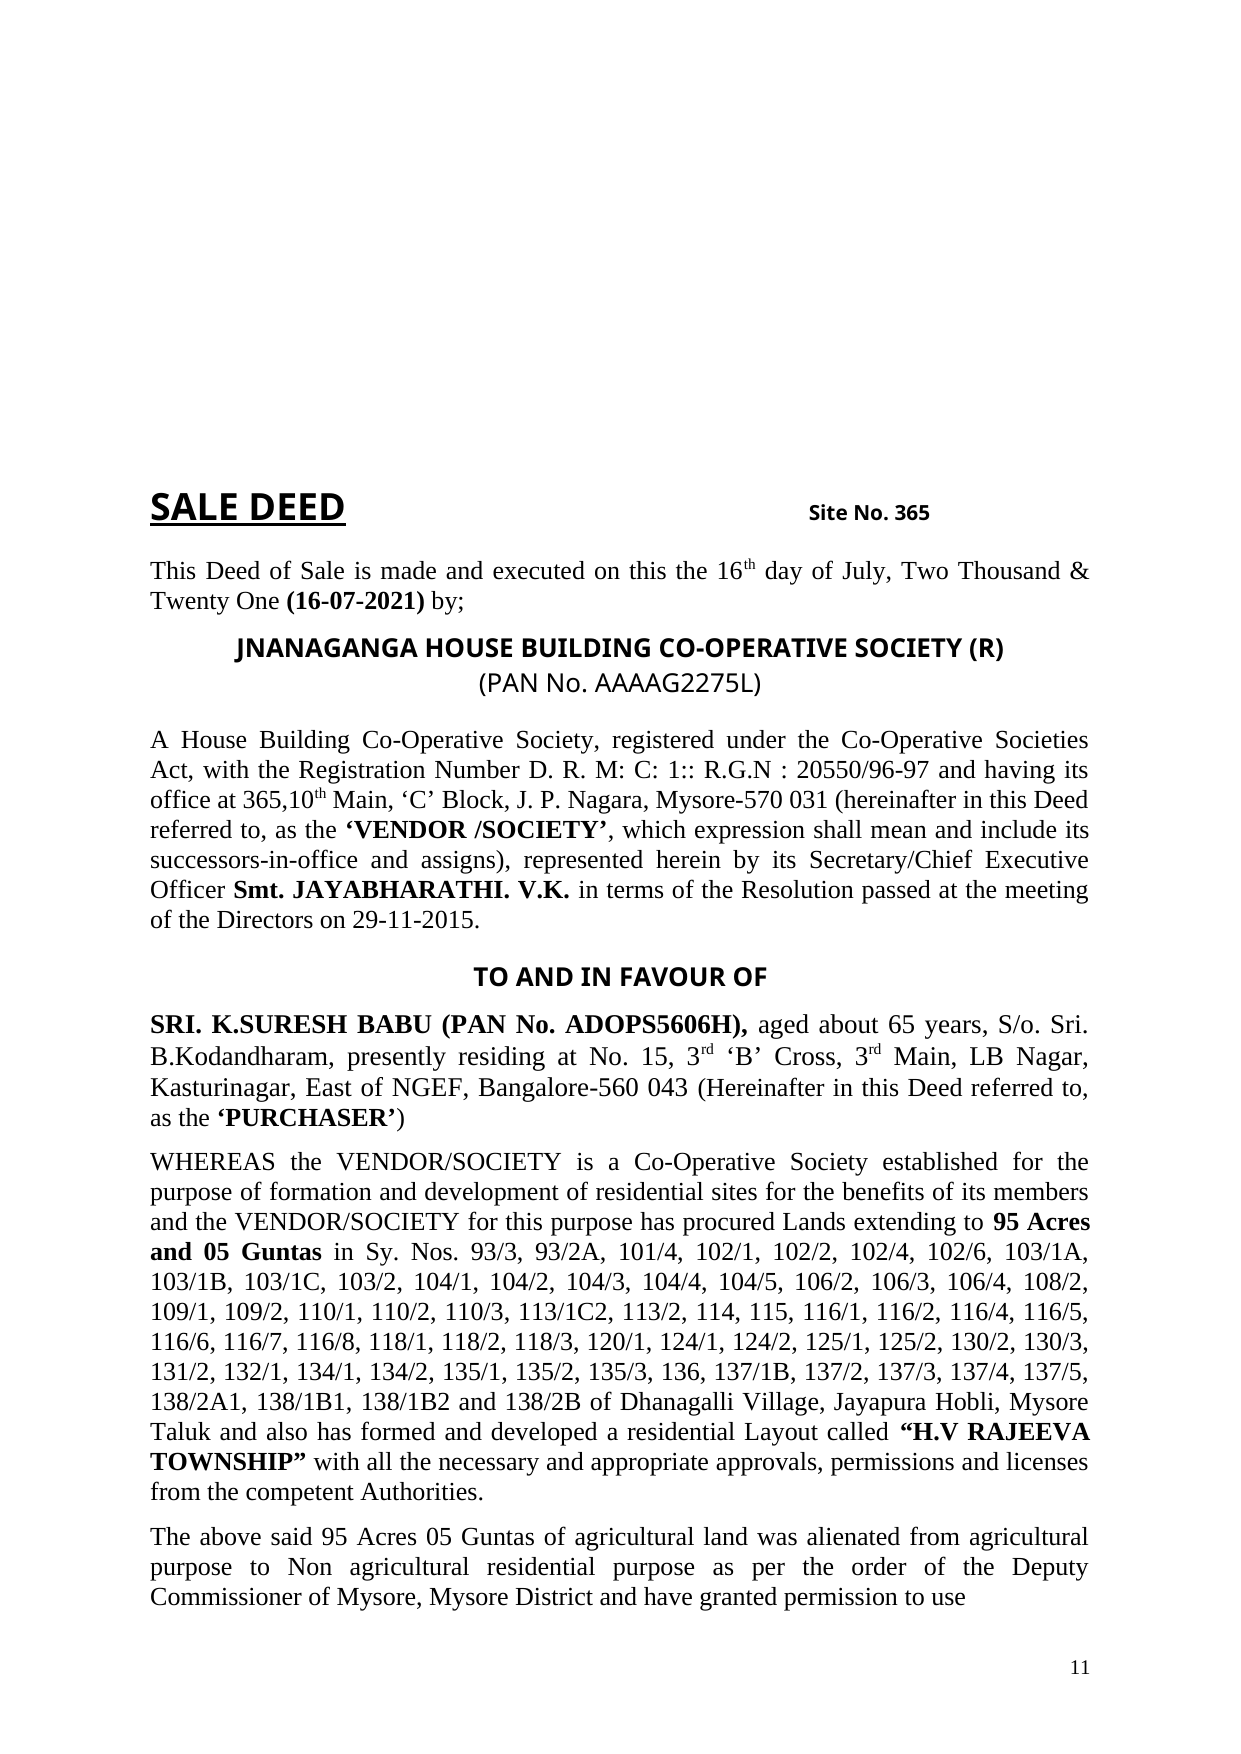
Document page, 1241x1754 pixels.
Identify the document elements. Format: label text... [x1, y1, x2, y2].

text SRI. K.SURESH BABU (PAN No. ADOPS5606H), aged about 65 years, S/o. Sri. B.Kodandharam, presently residing at No. 15, 3rd ‘B’ Cross, 3rd Main, LB Nagar, Kasturinagar, East of NGEF, Bangalore-560 043 (Hereinafter in this Deed referred to, as the ‘PURCHASER’) [150, 1008, 1089, 1132]
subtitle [150, 1521, 1090, 1611]
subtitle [150, 480, 1090, 531]
subtitle TO AND IN FAVOUR OF [150, 959, 1090, 994]
text A House Building Co-Operative Society, registered under the Co-Operative Societies Act, with the Registration Number D. R. M: C: 1:: R.G.N : 20550/96-97 and having its office at 365,10th Main, ‘C’ Block, J. P. Nagara, Mysore-570 031 (hereinafter in this Deed referred to, as the ‘VENDOR /SOCIETY’, which expression shall mean and include its successors-in-office and assigns), represented herein by its Secretary/Chief Executive Officer Smt. JAYABHARATHI. V.K. in terms of the Resolution passed at the meeting of the Directors on 29-11-2015. [150, 724, 1090, 934]
subtitle (PAN No. AAAAG2275L) [150, 665, 1090, 701]
subtitle JNANAGANGA HOUSE BUILDING CO-OPERATIVE SOCIETY (R) [150, 629, 1090, 665]
text WHEREAS the VENDOR/SOCIETY is a Co-Operative Society established for the purpose of formation and development of residential sites for the benefits of its members and the VENDOR/SOCIETY for this purpose has procured Lands extending to 95 Acres and 05 Guntas in Sy. Nos. 93/3, 93/2A, 101/4, 102/1, 102/2, 102/4, 102/6, 103/1A, 103/1B, 103/1C, 103/2, 104/1, 104/2, 104/3, 104/4, 104/5, 106/2, 106/3, 106/4, 108/2, 109/1, 109/2, 110/1, 110/2, 110/3, 113/1C2, 113/2, 114, 115, 116/1, 116/2, 116/4, 116/5, 116/6, 116/7, 116/8, 118/1, 118/2, 118/3, 120/1, 124/1, 124/2, 125/1, 125/2, 130/2, 130/3, 131/2, 132/1, 134/1, 134/2, 135/1, 135/2, 135/3, 136, 137/1B, 137/2, 137/3, 137/4, 137/5, 138/2A1, 138/1B1, 138/1B2 and 138/2B of Dhanagalli Village, Jayapura Hobli, Mysore Taluk and also has formed and developed a residential Layout called “H.V RAJEEVA TOWNSHIP” with all the necessary and appropriate approvals, permissions and licenses from the competent Authorities. [150, 1146, 1090, 1506]
text This Deed of Sale is made and executed on this the 16th day of July, Two Thousand & Twenty One (16-07-2021) by; [150, 555, 1090, 615]
